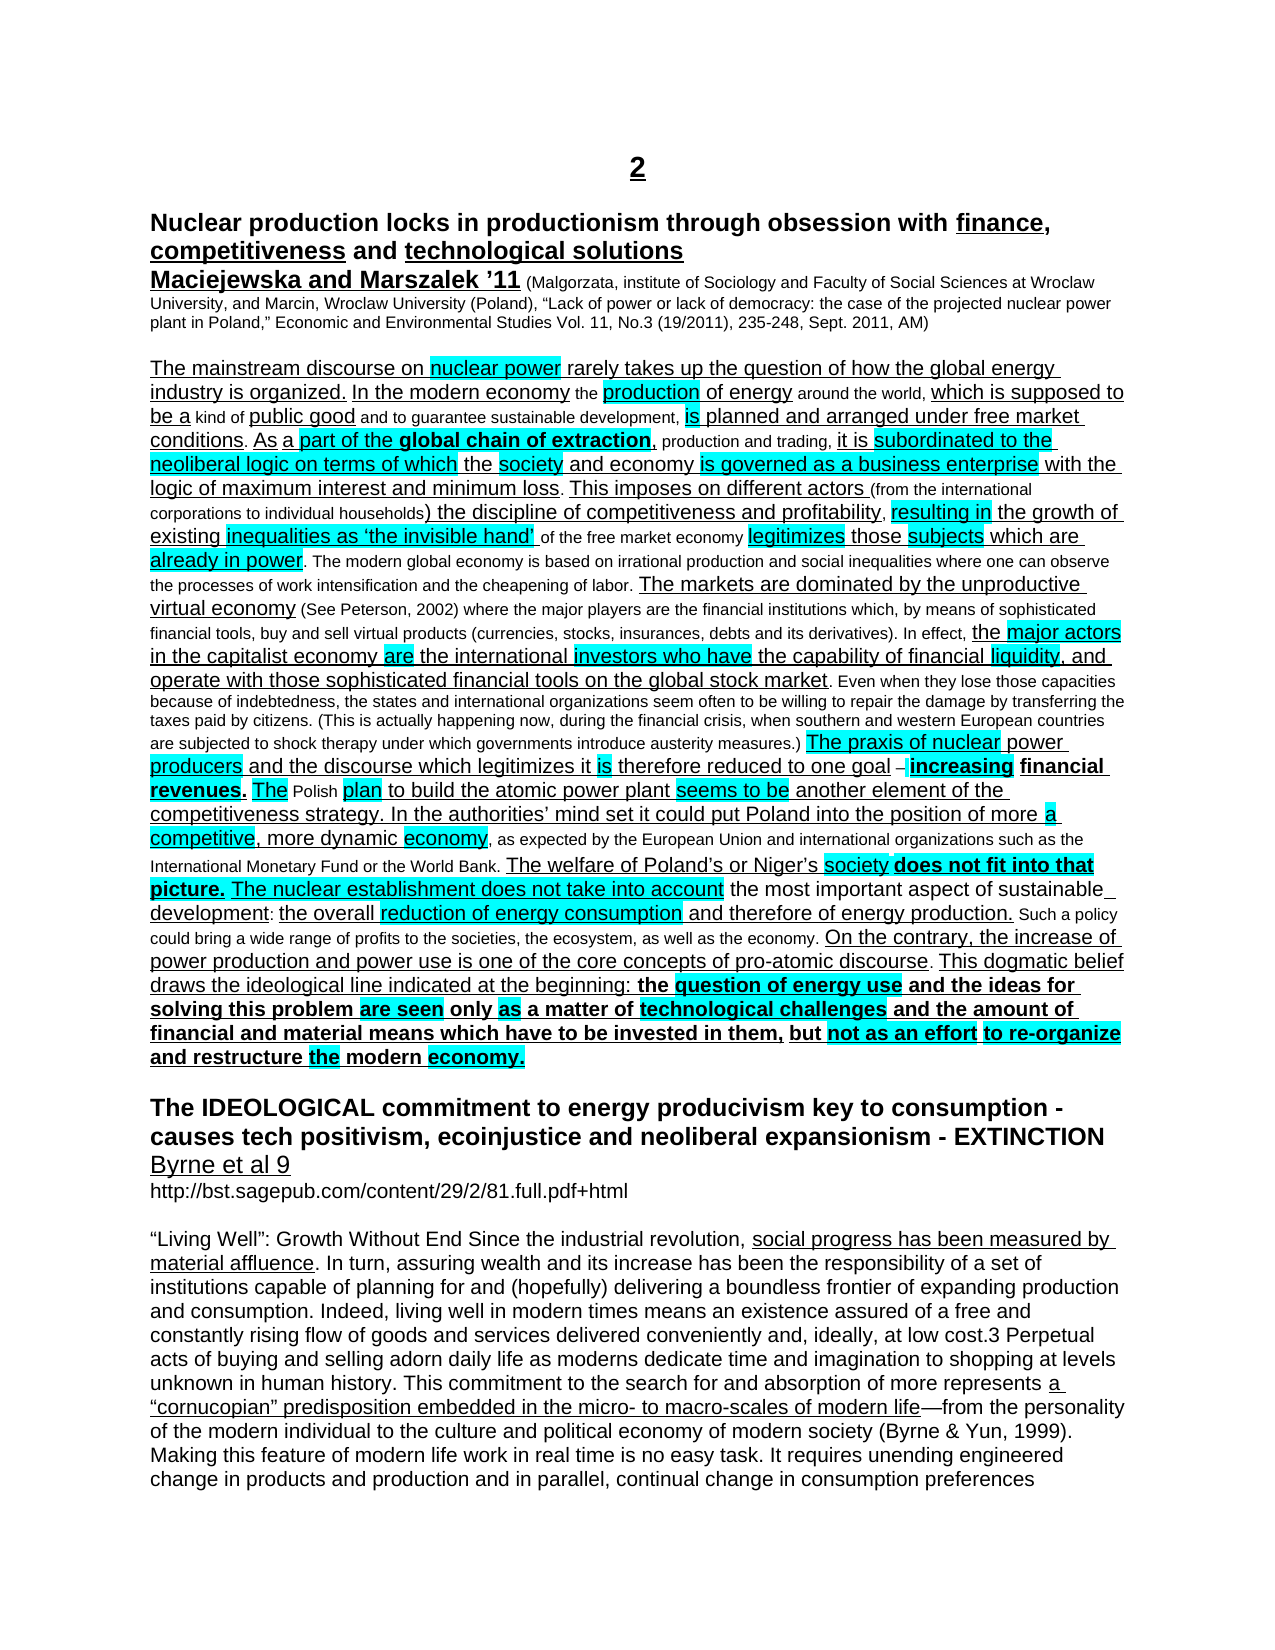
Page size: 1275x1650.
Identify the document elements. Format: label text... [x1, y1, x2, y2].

subtitle Nuclear production locks in productionism through obsession with finance, competitiveness and technological solutions [150, 207, 1125, 265]
text Maciejewska and Marszalek ’11 (Malgorzata, institute of Sociology and Faculty of Social Sciences at Wroclaw University, and Marcin, Wroclaw University (Poland), “Lack of power or lack of democracy: the case of the projected nuclear power plant in Poland,” Economic and Environmental Studies Vol. 11, No.3 (19/2011), 235-248, Sept. 2011, AM) [150, 265, 1125, 332]
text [150, 1227, 1125, 1491]
text The mainstream discourse on nuclear power rarely takes up the question of how the global energy industry is organized. In the modern economy the production of energy around the world, which is supposed to be a kind of public good and to guarantee sustainable development, is planned and arranged under free market conditions. As a part of the global chain of extraction, production and trading, it is subordinated to the neoliberal logic on terms of which the society and economy is governed as a business enterprise with the logic of maximum interest and minimum loss. This imposes on different actors (from the international corporations to individual households) the discipline of competitiveness and profitability, resulting in the growth of existing inequalities as ‘the invisible hand’ of the free market economy legitimizes those subjects which are already in power. The modern global economy is based on irrational production and social inequalities where one can observe the processes of work intensification and the cheapening of labor. The markets are dominated by the unproductive virtual economy (See Peterson, 2002) where the major players are the financial institutions which, by means of sophisticated financial tools, buy and sell virtual products (currencies, stocks, insurances, debts and its derivatives). In effect, the major actors in the capitalist economy are the international investors who have the capability of financial liquidity, and operate with those sophisticated financial tools on the global stock market. Even when they lose those capacities because of indebtedness, the states and international organizations seem often to be willing to repair the damage by transferring the taxes paid by citizens. (This is actually happening now, during the financial crisis, when southern and western European countries are subjected to shock therapy under which governments introduce austerity measures.) The praxis of nuclear power producers and the discourse which legitimizes it is therefore reduced to one goal – increasing financial revenues. The Polish plan to build the atomic power plant seems to be another element of the competitiveness strategy. In the authorities’ mind set it could put Poland into the position of more a competitive, more dynamic economy, as expected by the European Union and international organizations such as the International Monetary Fund or the World Bank. The welfare of Poland’s or Niger’s society does not fit into that picture. The nuclear establishment does not take into account the most important aspect of sustainable development: the overall reduction of energy consumption and therefore of energy production. Such a policy could bring a wide range of profits to the societies, the ecosystem, as well as the economy. On the contrary, the increase of power production and power use is one of the core concepts of pro-atomic discourse. This dogmatic belief draws the ideological line indicated at the beginning: the question of energy use and the ideas for solving this problem are seen only as a matter of technological challenges and the amount of financial and material means which have to be invested in them, but not as an effort to re-organize and restructure the modern economy. [150, 356, 1125, 1069]
text http://bst.sagepub.com/content/29/2/81.full.pdf+html [150, 1179, 1125, 1203]
text Byrne et al 9 [150, 1150, 1125, 1179]
subtitle 2 [150, 150, 1125, 183]
subtitle The IDEOLOGICAL commitment to energy producivism key to consumption -causes tech positivism, ecoinjustice and neoliberal expansionism - EXTINCTION [150, 1093, 1125, 1150]
